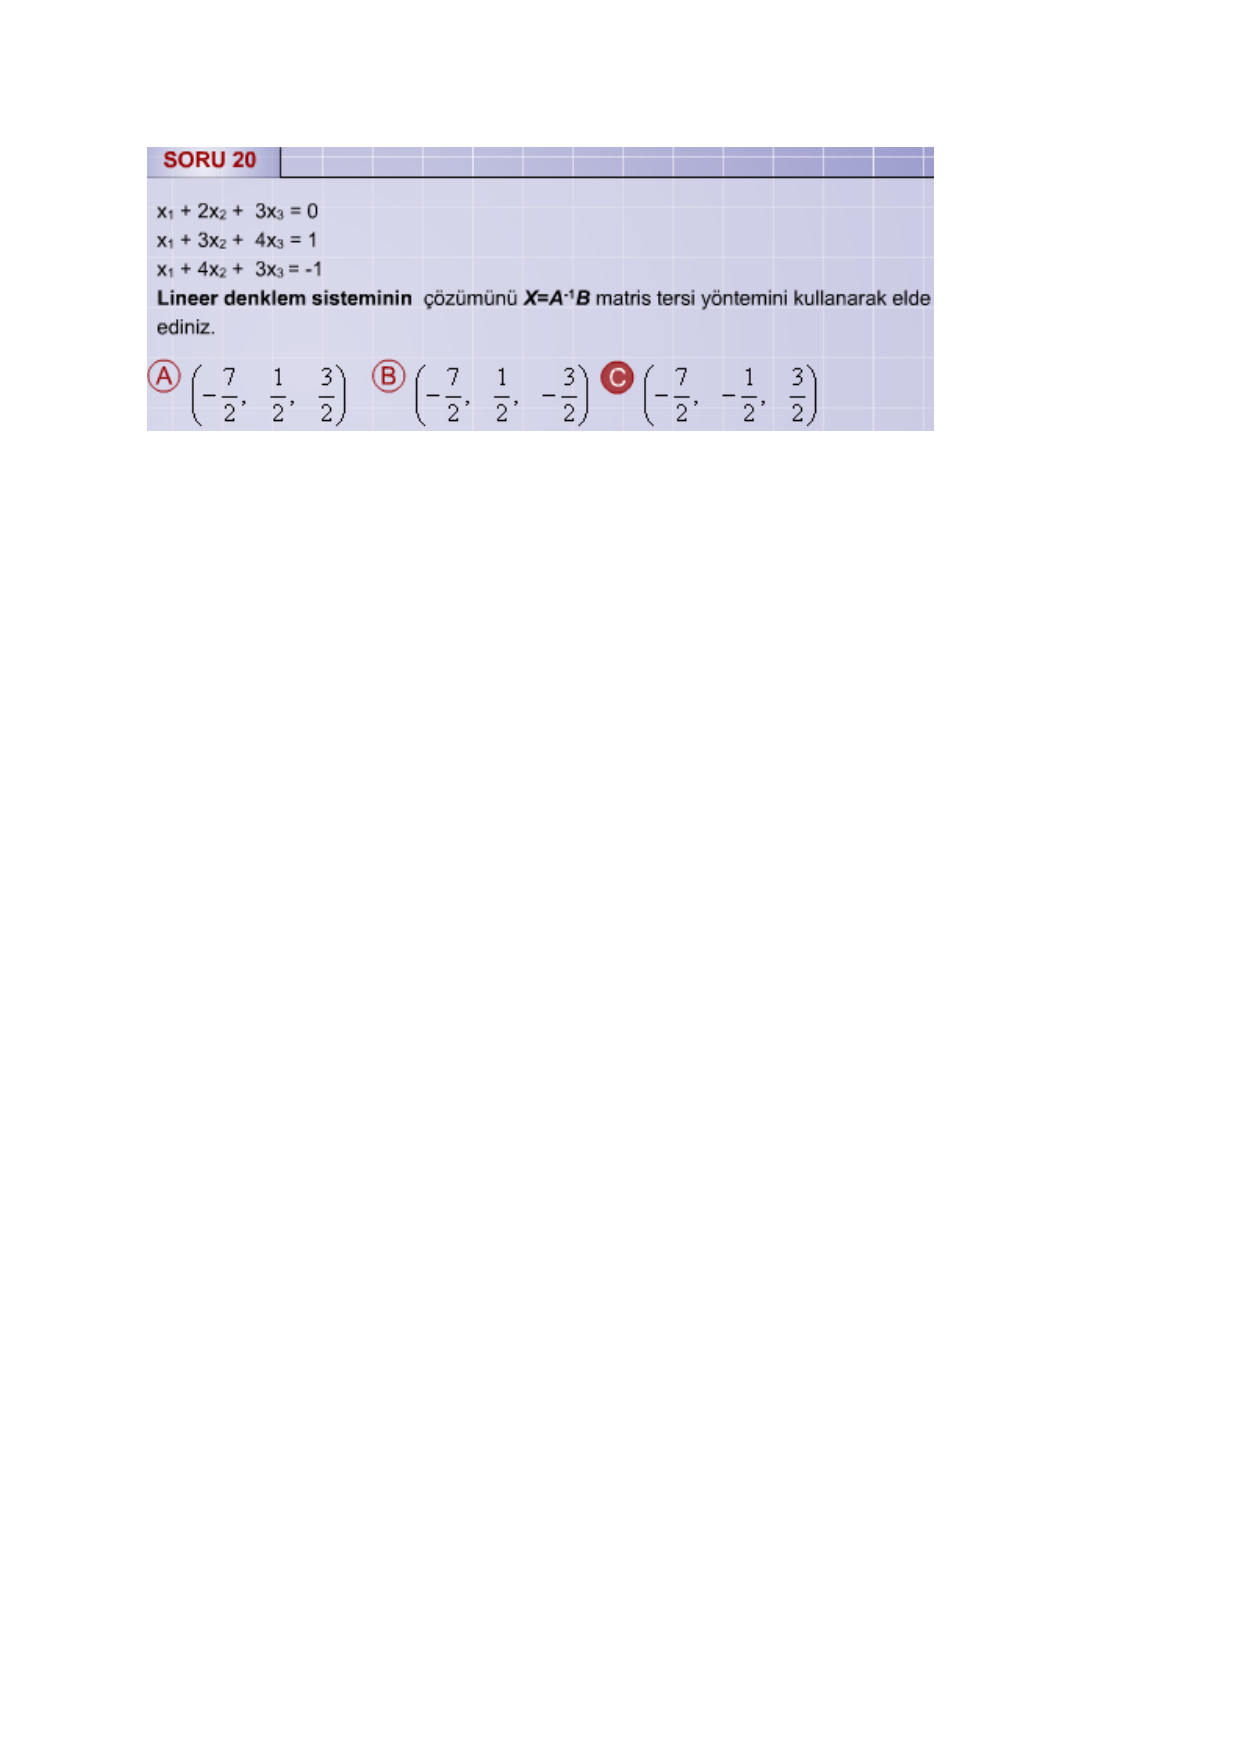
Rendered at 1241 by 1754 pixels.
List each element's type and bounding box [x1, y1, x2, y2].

picture [147, 147, 934, 431]
